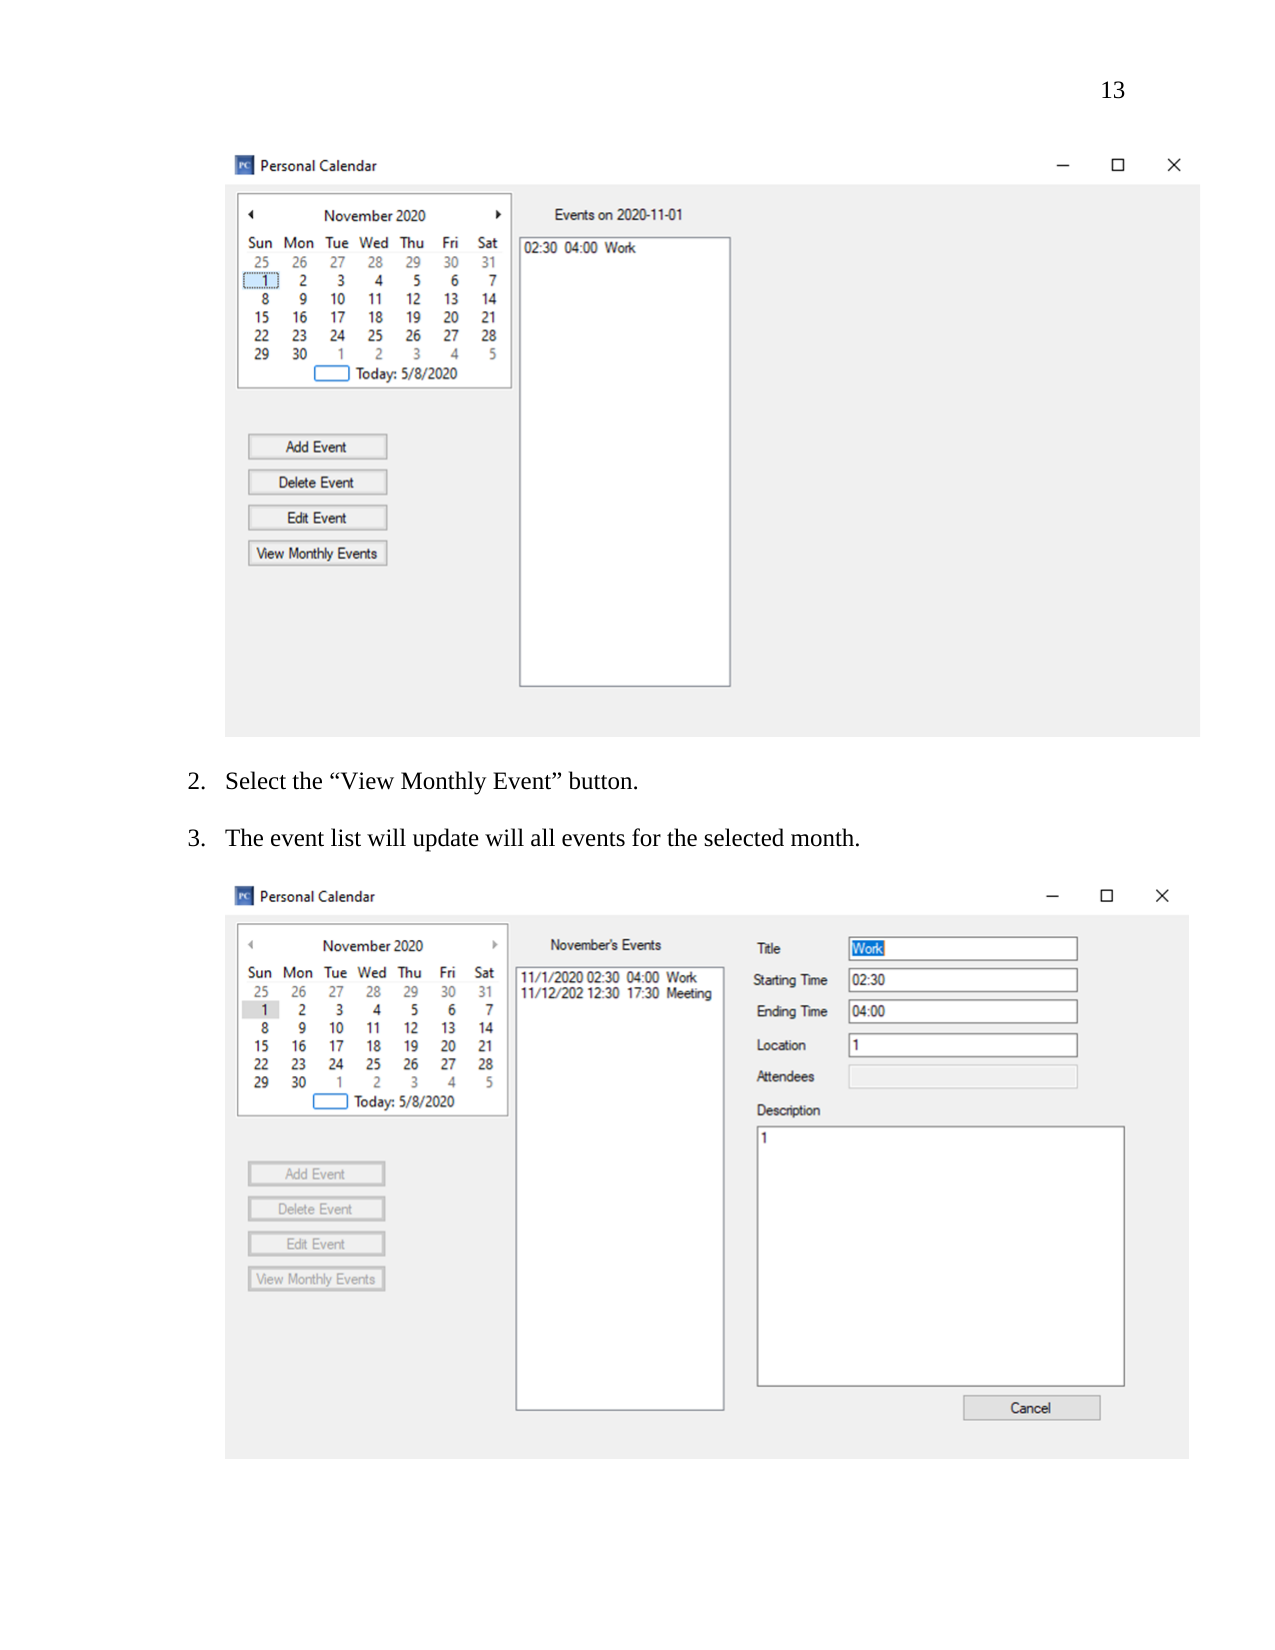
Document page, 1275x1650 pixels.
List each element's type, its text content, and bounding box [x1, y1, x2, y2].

list The event list will update will all events for the selected month. [187, 823, 1125, 852]
picture [225, 150, 1200, 737]
picture [225, 880, 1189, 1459]
list Select the “View Monthly Event” button. [187, 766, 1125, 794]
